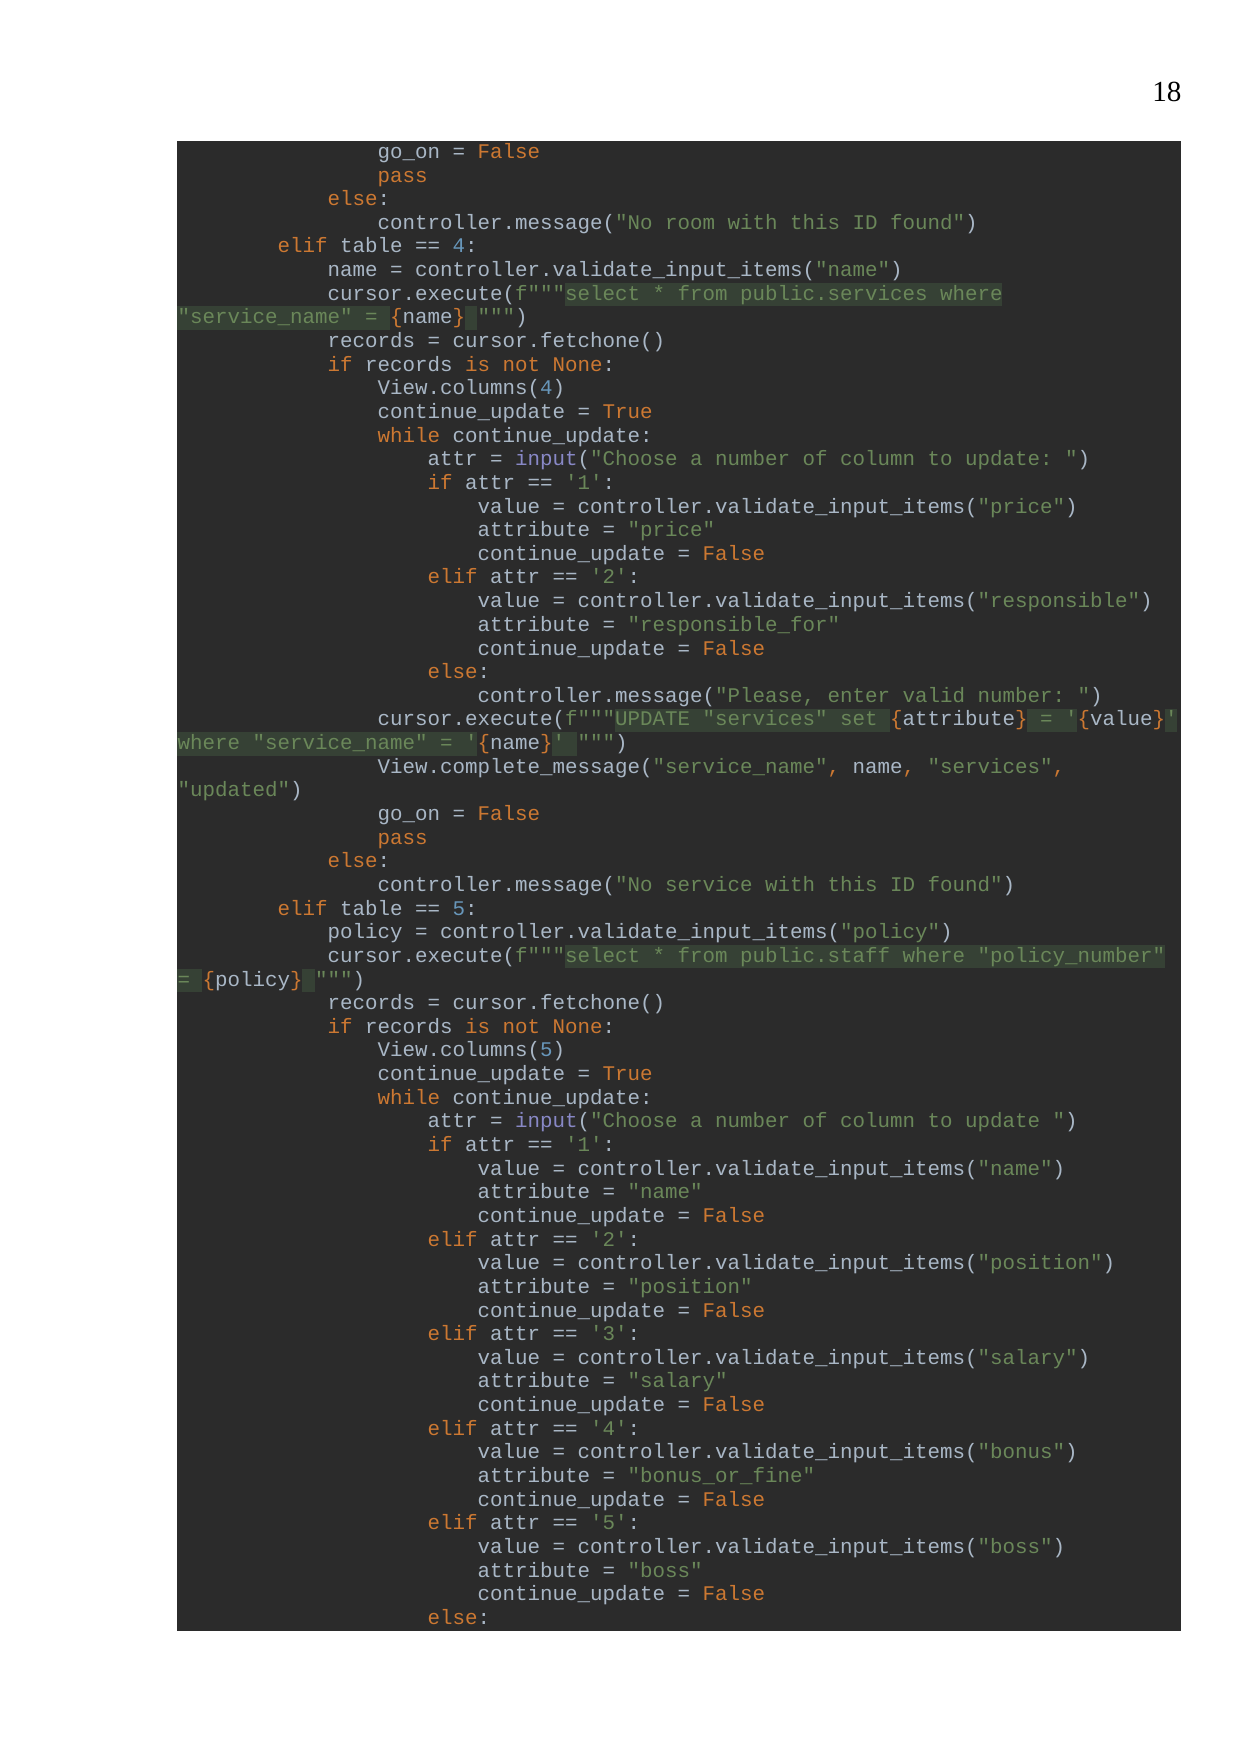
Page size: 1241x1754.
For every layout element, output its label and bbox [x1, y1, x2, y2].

text [177, 141, 1181, 1631]
